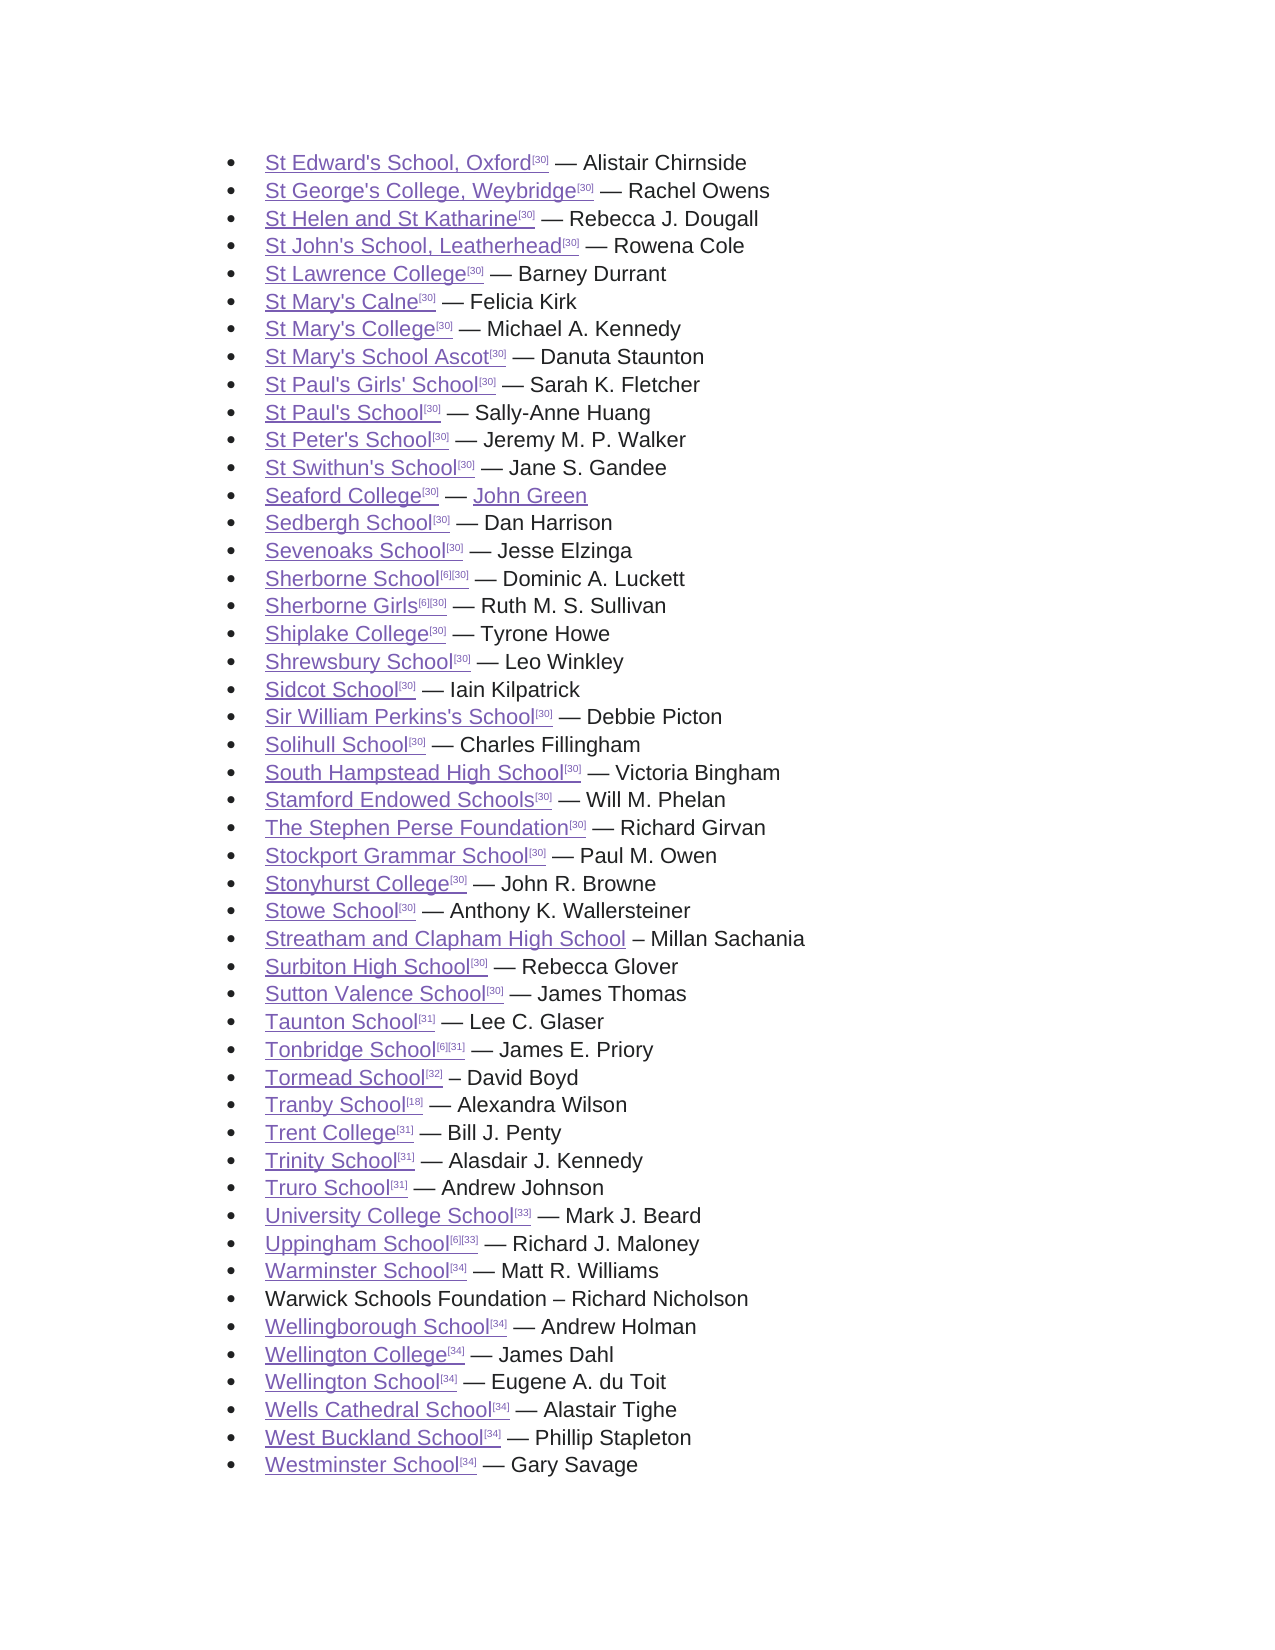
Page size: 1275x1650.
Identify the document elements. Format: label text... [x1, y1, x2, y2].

list Wellington College[34] — James Dahl [227, 1341, 1125, 1367]
list St Mary's College[30] — Michael A. Kennedy [227, 316, 1125, 341]
list St Peter's School[30] — Jeremy M. P. Walker [227, 427, 1125, 452]
list Stamford Endowed Schools[30] — Will M. Phelan [227, 787, 1125, 812]
list Stowe School[30] — Anthony K. Wallersteiner [227, 898, 1125, 923]
list Truro School[31] — Andrew Johnson [227, 1175, 1125, 1200]
list Sherborne Girls[6][30] — Ruth M. S. Sullivan [227, 593, 1125, 618]
list Sherborne School[6][30] — Dominic A. Luckett [227, 566, 1125, 591]
list Sir William Perkins's School[30] — Debbie Picton [227, 704, 1125, 729]
list Seaford College[30] — John Green [227, 482, 1125, 508]
list Surbiton High School[30] — Rebecca Glover [227, 953, 1125, 979]
list St John's School, Leatherhead[30] — Rowena Cole [227, 233, 1125, 258]
list Stonyhurst College[30] — John R. Browne [227, 870, 1125, 896]
list Warwick Schools Foundation – Richard Nicholson [227, 1286, 1125, 1311]
list South Hampstead High School[30] — Victoria Bingham [227, 759, 1125, 785]
list Sedbergh School[30] — Dan Harrison [227, 510, 1125, 535]
list Sidcot School[30] — Iain Kilpatrick [227, 676, 1125, 702]
list St Swithun's School[30] — Jane S. Gandee [227, 455, 1125, 480]
list University College School[33] — Mark J. Beard [227, 1203, 1125, 1228]
list Wells Cathedral School[34] — Alastair Tighe [227, 1397, 1125, 1422]
list Trinity School[31] — Alasdair J. Kennedy [227, 1147, 1125, 1173]
list Tranby School[18] — Alexandra Wilson [227, 1092, 1125, 1117]
list Taunton School[31] — Lee C. Glaser [227, 1009, 1125, 1034]
list St Helen and St Katharine[30] — Rebecca J. Dougall [227, 205, 1125, 231]
list West Buckland School[34] — Phillip Stapleton [227, 1424, 1125, 1450]
list Trent College[31] — Bill J. Penty [227, 1120, 1125, 1145]
list St George's College, Weybridge[30] — Rachel Owens [227, 178, 1125, 203]
list Sutton Valence School[30] — James Thomas [227, 981, 1125, 1006]
list St Mary's Calne[30] — Felicia Kirk [227, 288, 1125, 314]
list Wellington School[34] — Eugene A. du Toit [227, 1369, 1125, 1394]
list Stockport Grammar School[30] — Paul M. Owen [227, 843, 1125, 868]
list Westminster School[34] — Gary Savage [227, 1452, 1125, 1477]
list Uppingham School[6][33] — Richard J. Maloney [227, 1231, 1125, 1256]
list St Mary's School Ascot[30] — Danuta Staunton [227, 344, 1125, 369]
list Tonbridge School[6][31] — James E. Priory [227, 1037, 1125, 1062]
list Shiplake College[30] — Tyrone Howe [227, 621, 1125, 646]
list Tormead School[32] – David Boyd [227, 1064, 1125, 1089]
list St Paul's Girls' School[30] — Sarah K. Fletcher [227, 372, 1125, 397]
list St Lawrence College[30] — Barney Durrant [227, 261, 1125, 286]
list The Stephen Perse Foundation[30] — Richard Girvan [227, 815, 1125, 840]
list Streatham and Clapham High School – Millan Sachania [227, 926, 1125, 951]
list St Paul's School[30] — Sally-Anne Huang [227, 399, 1125, 424]
list Solihull School[30] — Charles Fillingham [227, 732, 1125, 757]
list Warminster School[34] — Matt R. Williams [227, 1258, 1125, 1283]
list St Edward's School, Oxford[30] — Alistair Chirnside [227, 150, 1125, 175]
list Wellingborough School[34] — Andrew Holman [227, 1314, 1125, 1339]
list Shrewsbury School[30] — Leo Winkley [227, 649, 1125, 674]
list Sevenoaks School[30] — Jesse Elzinga [227, 538, 1125, 563]
